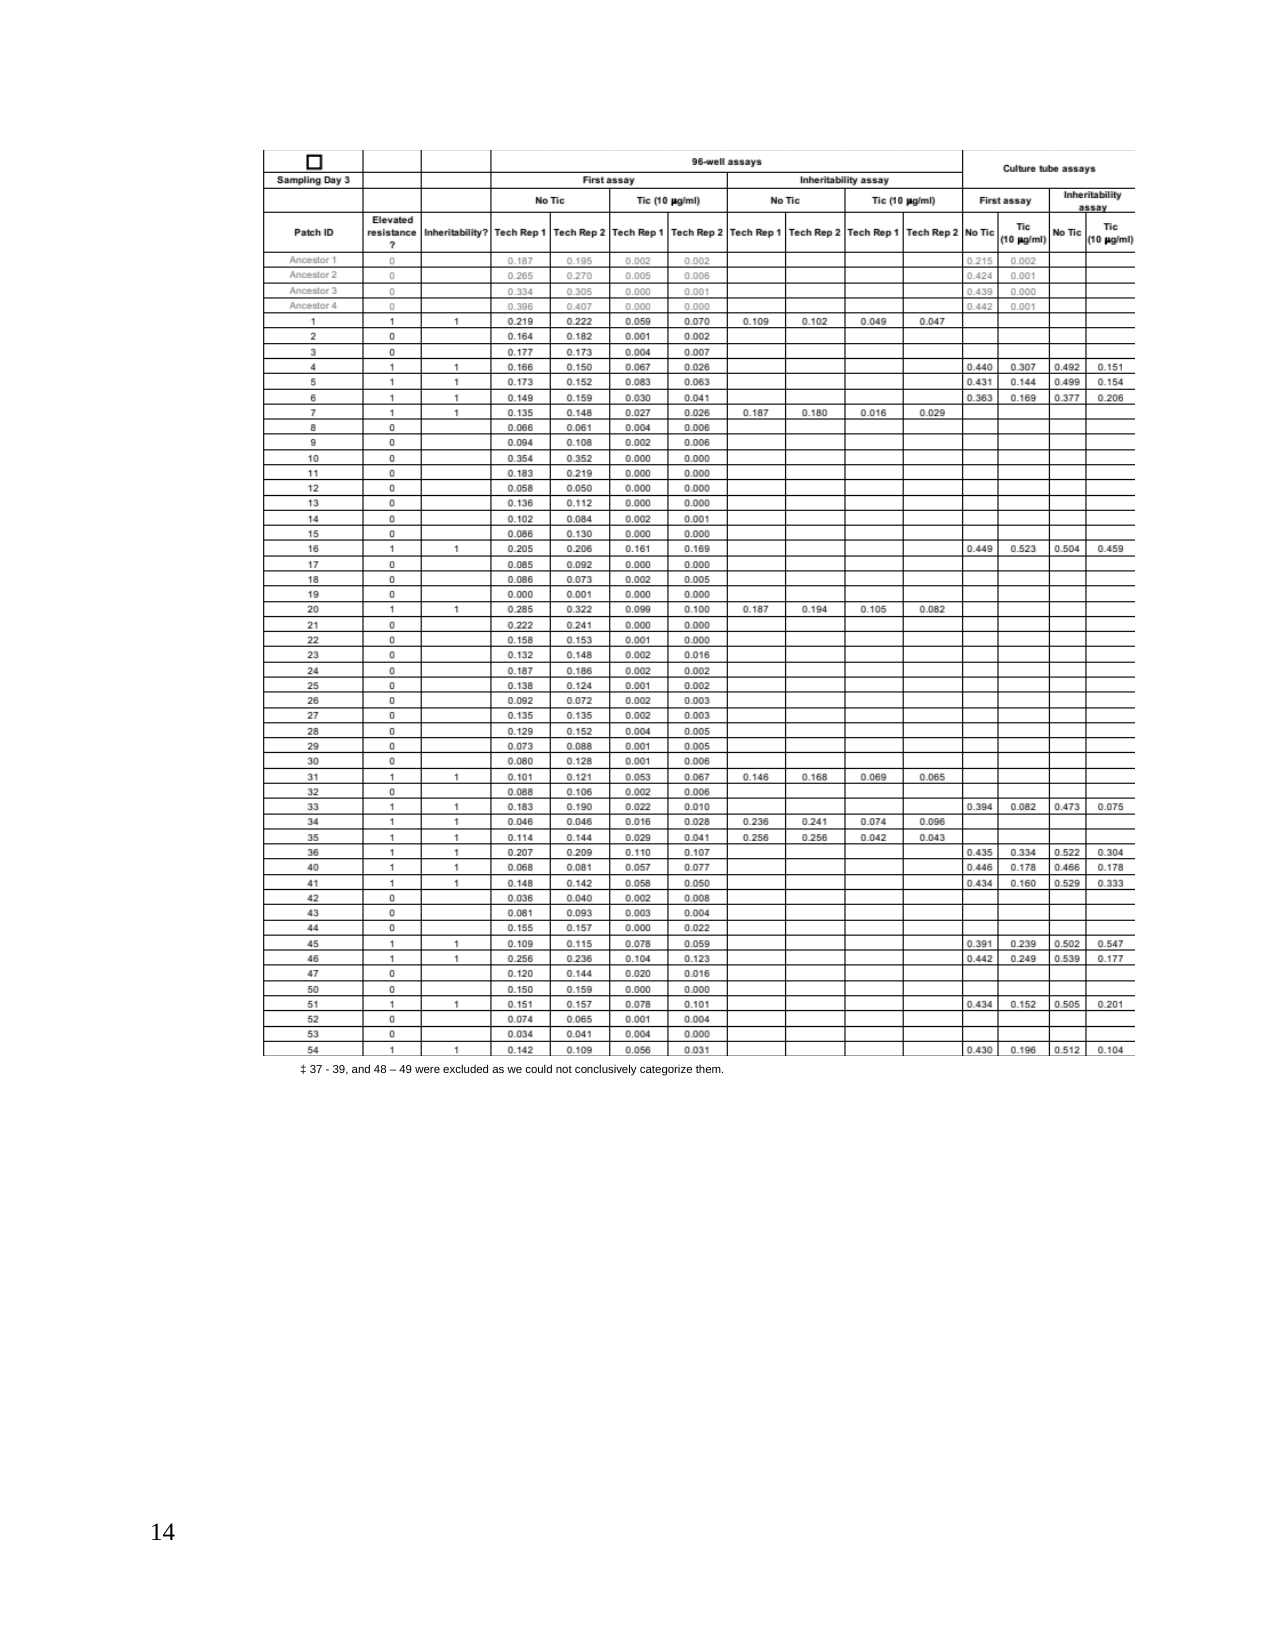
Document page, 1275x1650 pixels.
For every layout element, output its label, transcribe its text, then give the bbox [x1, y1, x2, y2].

list ‡ 37 - 39, and 48 – 49 were excluded as we could not conclusively categorize them. [262, 1063, 1125, 1076]
